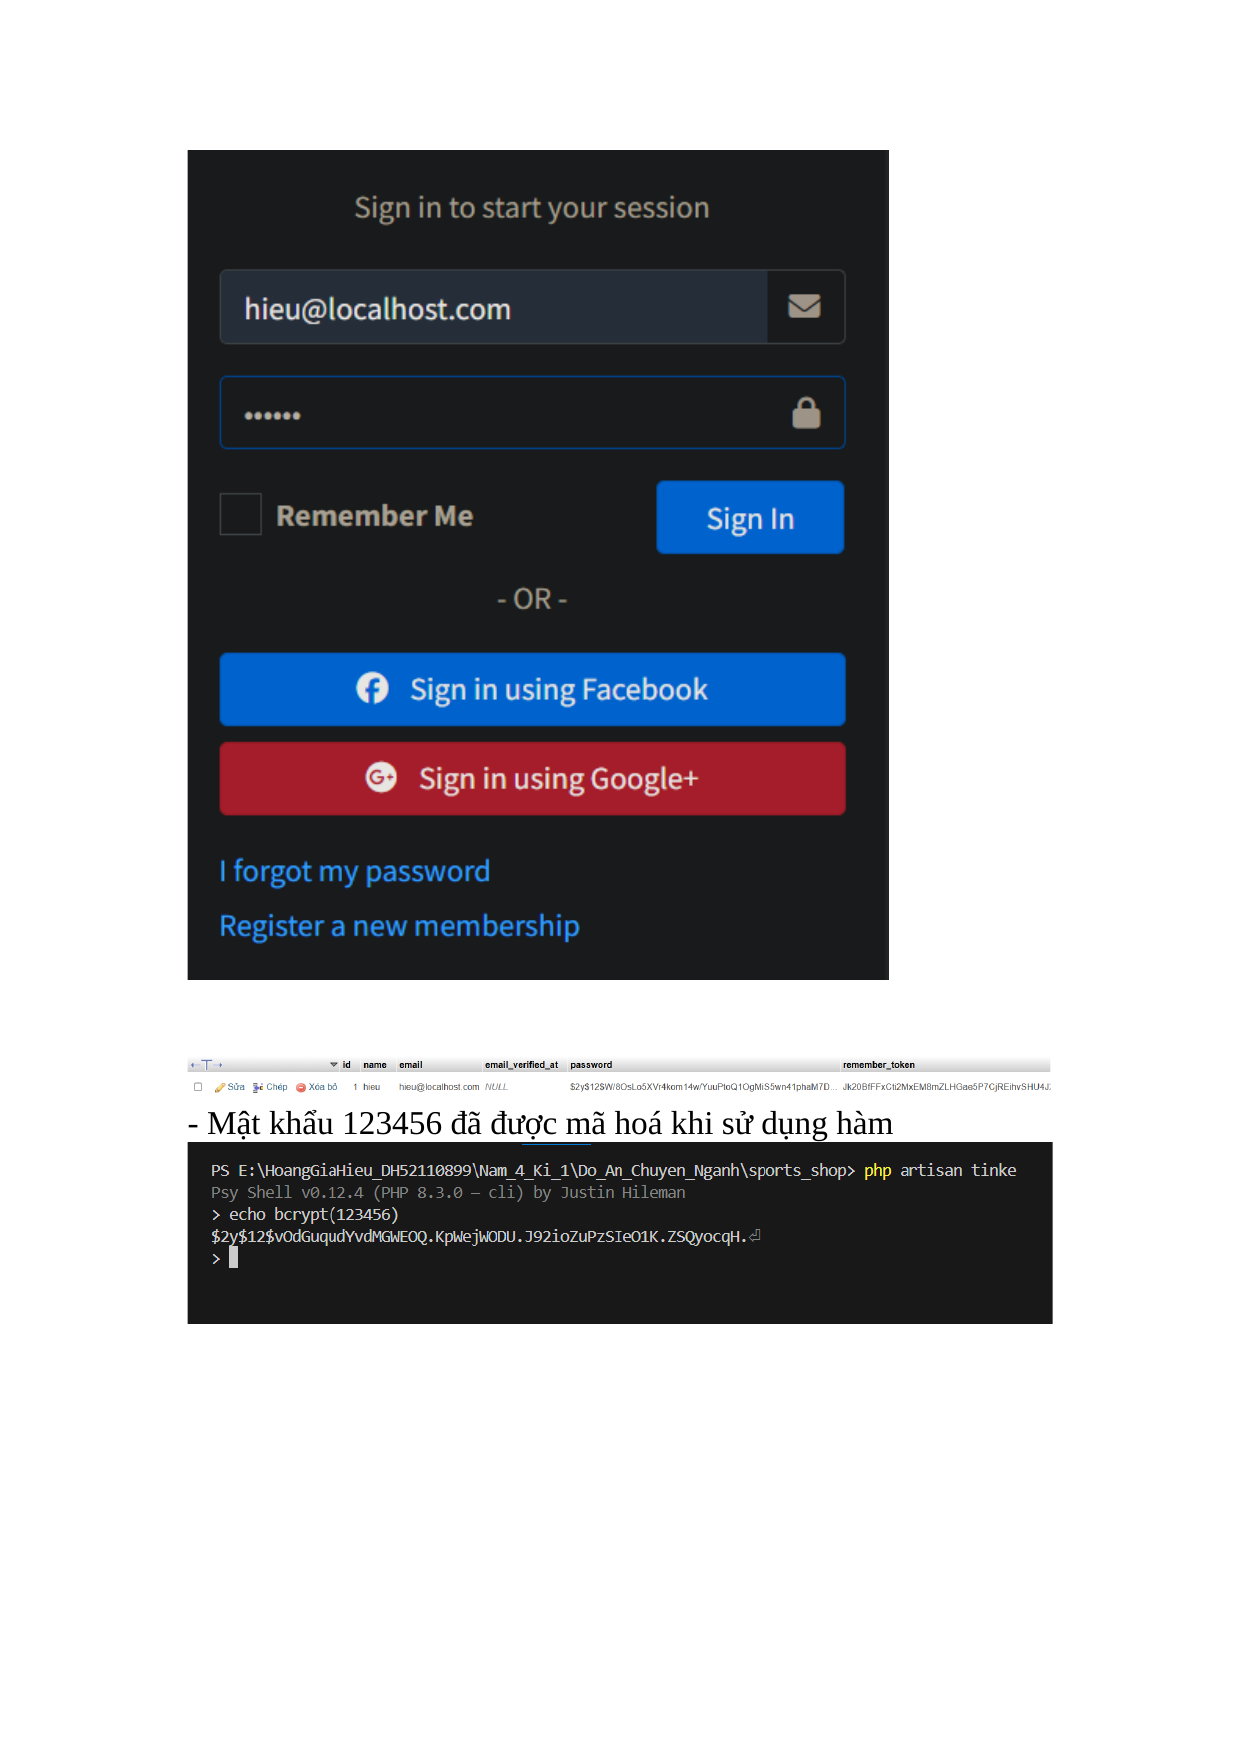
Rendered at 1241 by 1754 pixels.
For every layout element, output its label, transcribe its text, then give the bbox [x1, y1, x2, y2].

picture [187, 1056, 1051, 1104]
list - Mật khẩu 123456 đã được mã hoá khi sử dụng hàm [187, 1104, 1053, 1142]
picture [187, 150, 889, 980]
picture [187, 1142, 1053, 1324]
